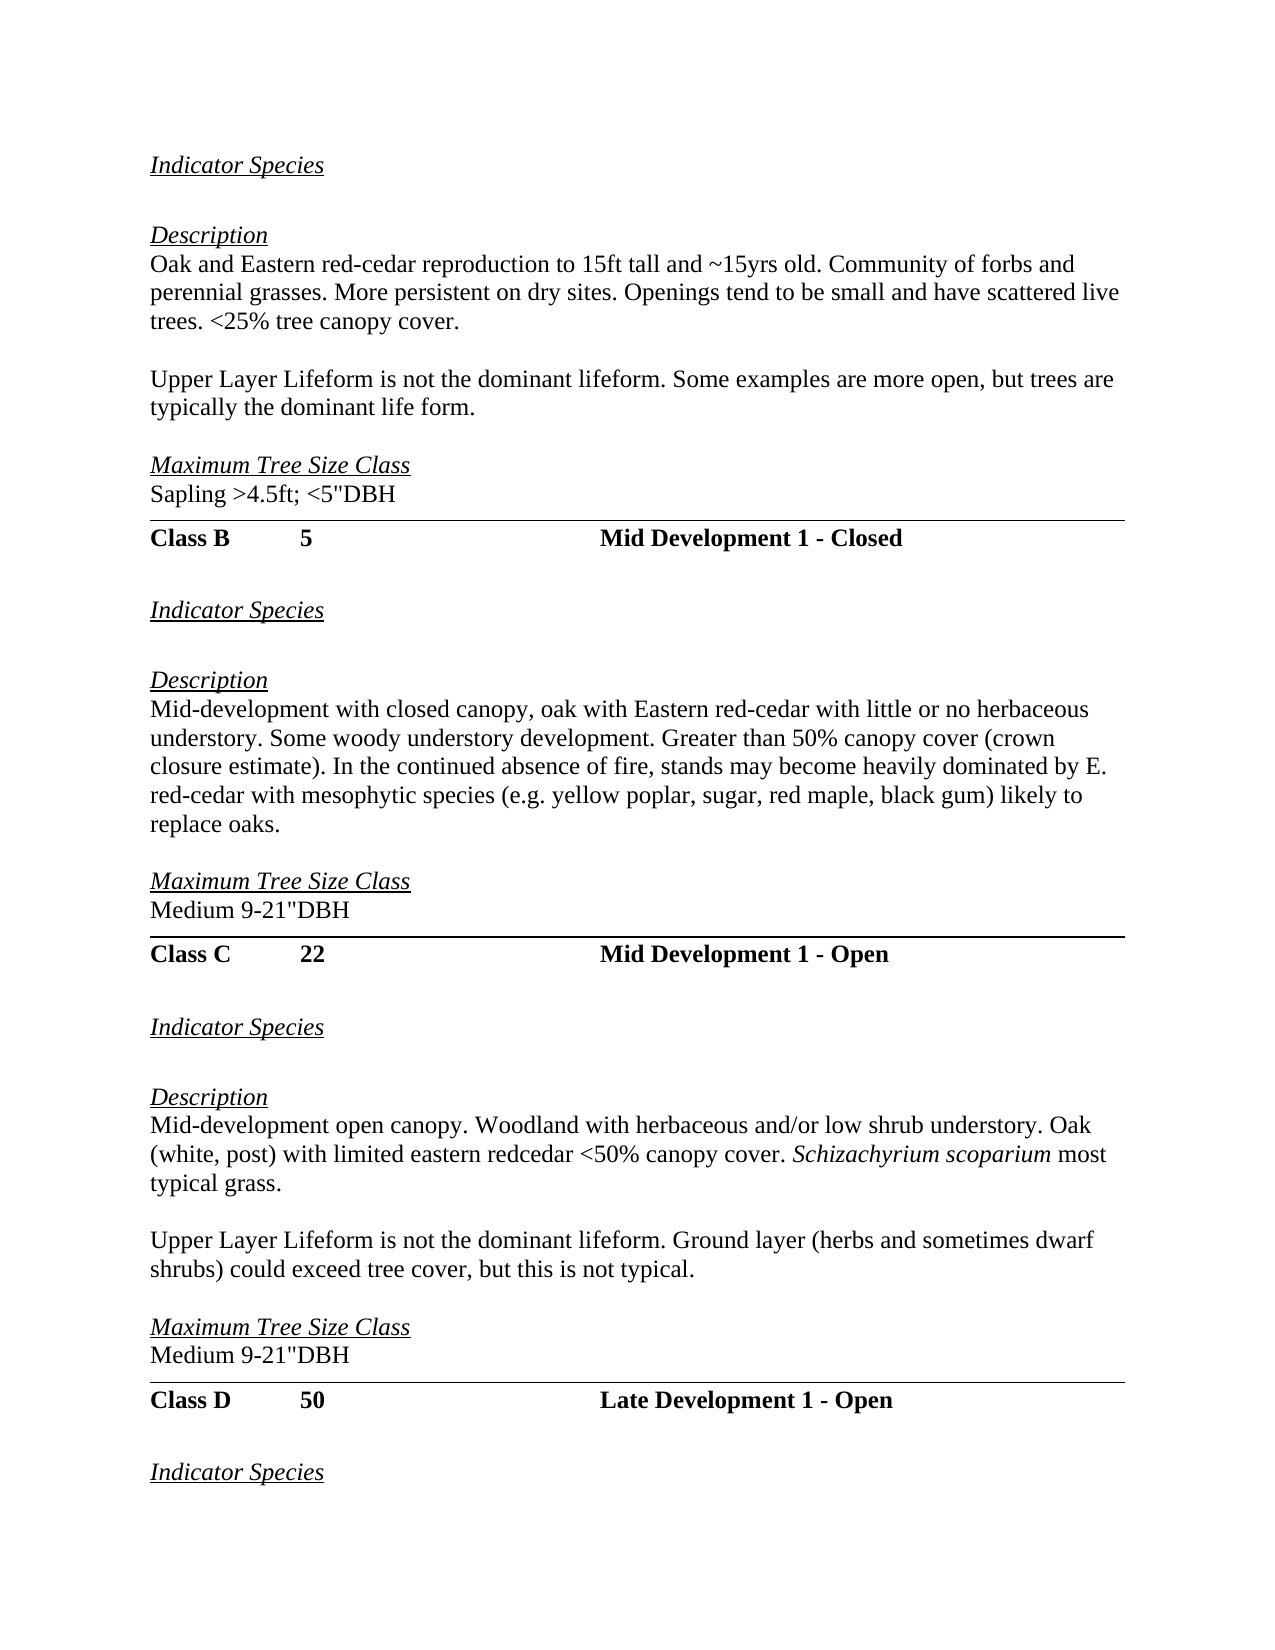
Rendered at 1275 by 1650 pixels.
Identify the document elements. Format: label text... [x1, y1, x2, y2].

text Upper Layer Lifeform is not the dominant lifeform. Some examples are more open, but trees are typically the dominant life form. [150, 364, 1125, 421]
text Oak and Eastern red-cedar reproduction to 15ft tall and ~15yrs old. Community of forbs and perennial grasses. More persistent on dry sites. Openings tend to be small and have scattered live trees. <25% tree canopy cover. [150, 249, 1125, 335]
text Description [150, 220, 1125, 249]
text Class D 50 Late Development 1 - Open [150, 1383, 1125, 1413]
text Indicator Species [150, 1012, 1125, 1040]
text Upper Layer Lifeform is not the dominant lifeform. Ground layer (herbs and sometimes dwarf shrubs) could exceed tree cover, but this is not typical. [150, 1225, 1125, 1283]
text Maximum Tree Size ClassSapling >4.5ft; <5"DBH [150, 450, 1125, 507]
text Mid-development open canopy. Woodland with herbaceous and/or low shrub understory. Oak (white, post) with limited eastern redcedar <50% canopy cover. Schizachyrium scoparium most typical grass. [150, 1110, 1125, 1197]
text Indicator Species [150, 1457, 1125, 1486]
text Indicator Species [150, 150, 1125, 179]
text Indicator Species [150, 595, 1125, 624]
text Description [150, 665, 1125, 694]
text Description [150, 1082, 1125, 1110]
text Class C 22 Mid Development 1 - Open [150, 938, 1125, 968]
text Maximum Tree Size ClassMedium 9-21"DBH [150, 1312, 1125, 1369]
text Maximum Tree Size ClassMedium 9-21"DBH [150, 866, 1125, 924]
text Mid-development with closed canopy, oak with Eastern red-cedar with little or no herbaceous understory. Some woody understory development. Greater than 50% canopy cover (crown closure estimate). In the continued absence of fire, stands may become heavily dominated by E. red-cedar with mesophytic species (e.g. yellow poplar, sugar, red maple, black gum) likely to replace oaks. [150, 694, 1125, 838]
text Class B 5 Mid Development 1 - Closed [150, 521, 1125, 552]
